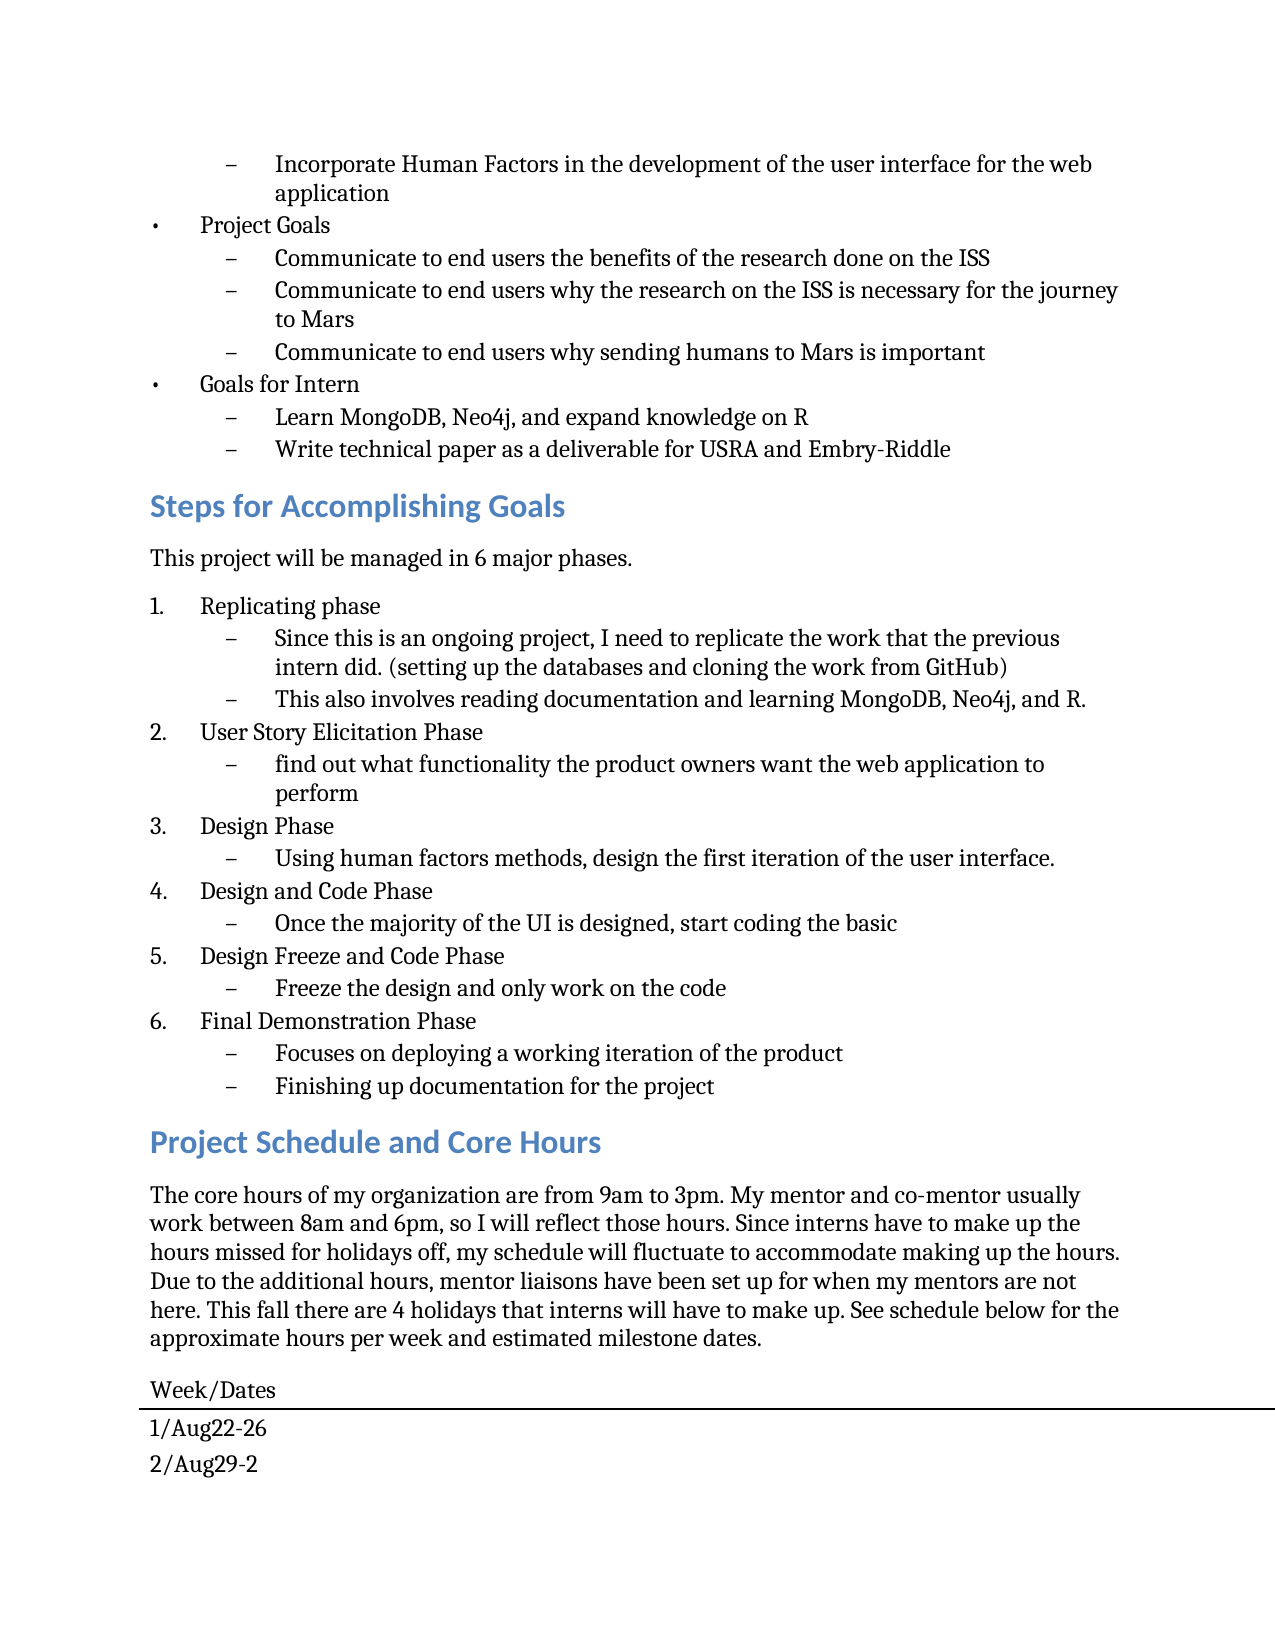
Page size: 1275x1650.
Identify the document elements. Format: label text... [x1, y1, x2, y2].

list User Story Elicitation Phase [150, 718, 1125, 747]
list Replicating phase [150, 592, 1125, 620]
subtitle Project Schedule and Core Hours [150, 1121, 1125, 1162]
list Communicate to end users why the research on the ISS is necessary for the journey to Mars [225, 276, 1125, 334]
list Final Demonstration Phase [150, 1007, 1125, 1035]
list Incorporate Human Factors in the development of the user interface for the web application [225, 150, 1125, 207]
list find out what functionality the product owners want the web application to perform [225, 750, 1125, 808]
list Design Phase [150, 812, 1125, 840]
list Project Goals [150, 211, 1125, 240]
list This also involves reading documentation and learning MongoDB, Neo4j, and R. [225, 685, 1125, 714]
list Once the majority of the UI is designed, start coding the basic [225, 909, 1125, 938]
list Freeze the design and only work on the code [225, 974, 1125, 1003]
list Design and Code Phase [150, 877, 1125, 905]
text This project will be managed in 6 major phases. [150, 544, 1125, 573]
table_cell 1/Aug22-26 [139, 1410, 1275, 1446]
list Learn MongoDB, Neo4j, and expand knowledge on R [225, 402, 1125, 431]
table_cell 2/Aug29-2 [139, 1446, 1275, 1482]
list Using human factors methods, design the first iteration of the user interface. [225, 844, 1125, 873]
list Design Freeze and Code Phase [150, 942, 1125, 970]
list Communicate to end users why sending humans to Mars is important [225, 337, 1125, 366]
list Communicate to end users the benefits of the research done on the ISS [225, 244, 1125, 272]
table_header Week/Dates [139, 1372, 1275, 1408]
list Focuses on deploying a working iteration of the product [225, 1039, 1125, 1068]
text The core hours of my organization are from 9am to 3pm. My mentor and co-mentor usually work between 8am and 6pm, so I will reflect those hours. Since interns have to make up the hours missed for holidays off, my schedule will fluctuate to accommodate making up the hours. Due to the additional hours, mentor liaisons have been set up for when my mentors are not here. This fall there are 4 holidays that interns will have to make up. See schedule below for the approximate hours per week and estimated milestone dates. [150, 1181, 1125, 1353]
list Goals for Intern [150, 370, 1125, 399]
list Finishing up documentation for the project [225, 1072, 1125, 1100]
subtitle Steps for Accomplishing Goals [150, 484, 1125, 525]
list Write technical paper as a deliverable for USRA and Embry-Riddle [225, 435, 1125, 464]
list Since this is an ongoing project, I need to replicate the work that the previous intern did. (setting up the databases and cloning the work from GitHub) [225, 624, 1125, 682]
